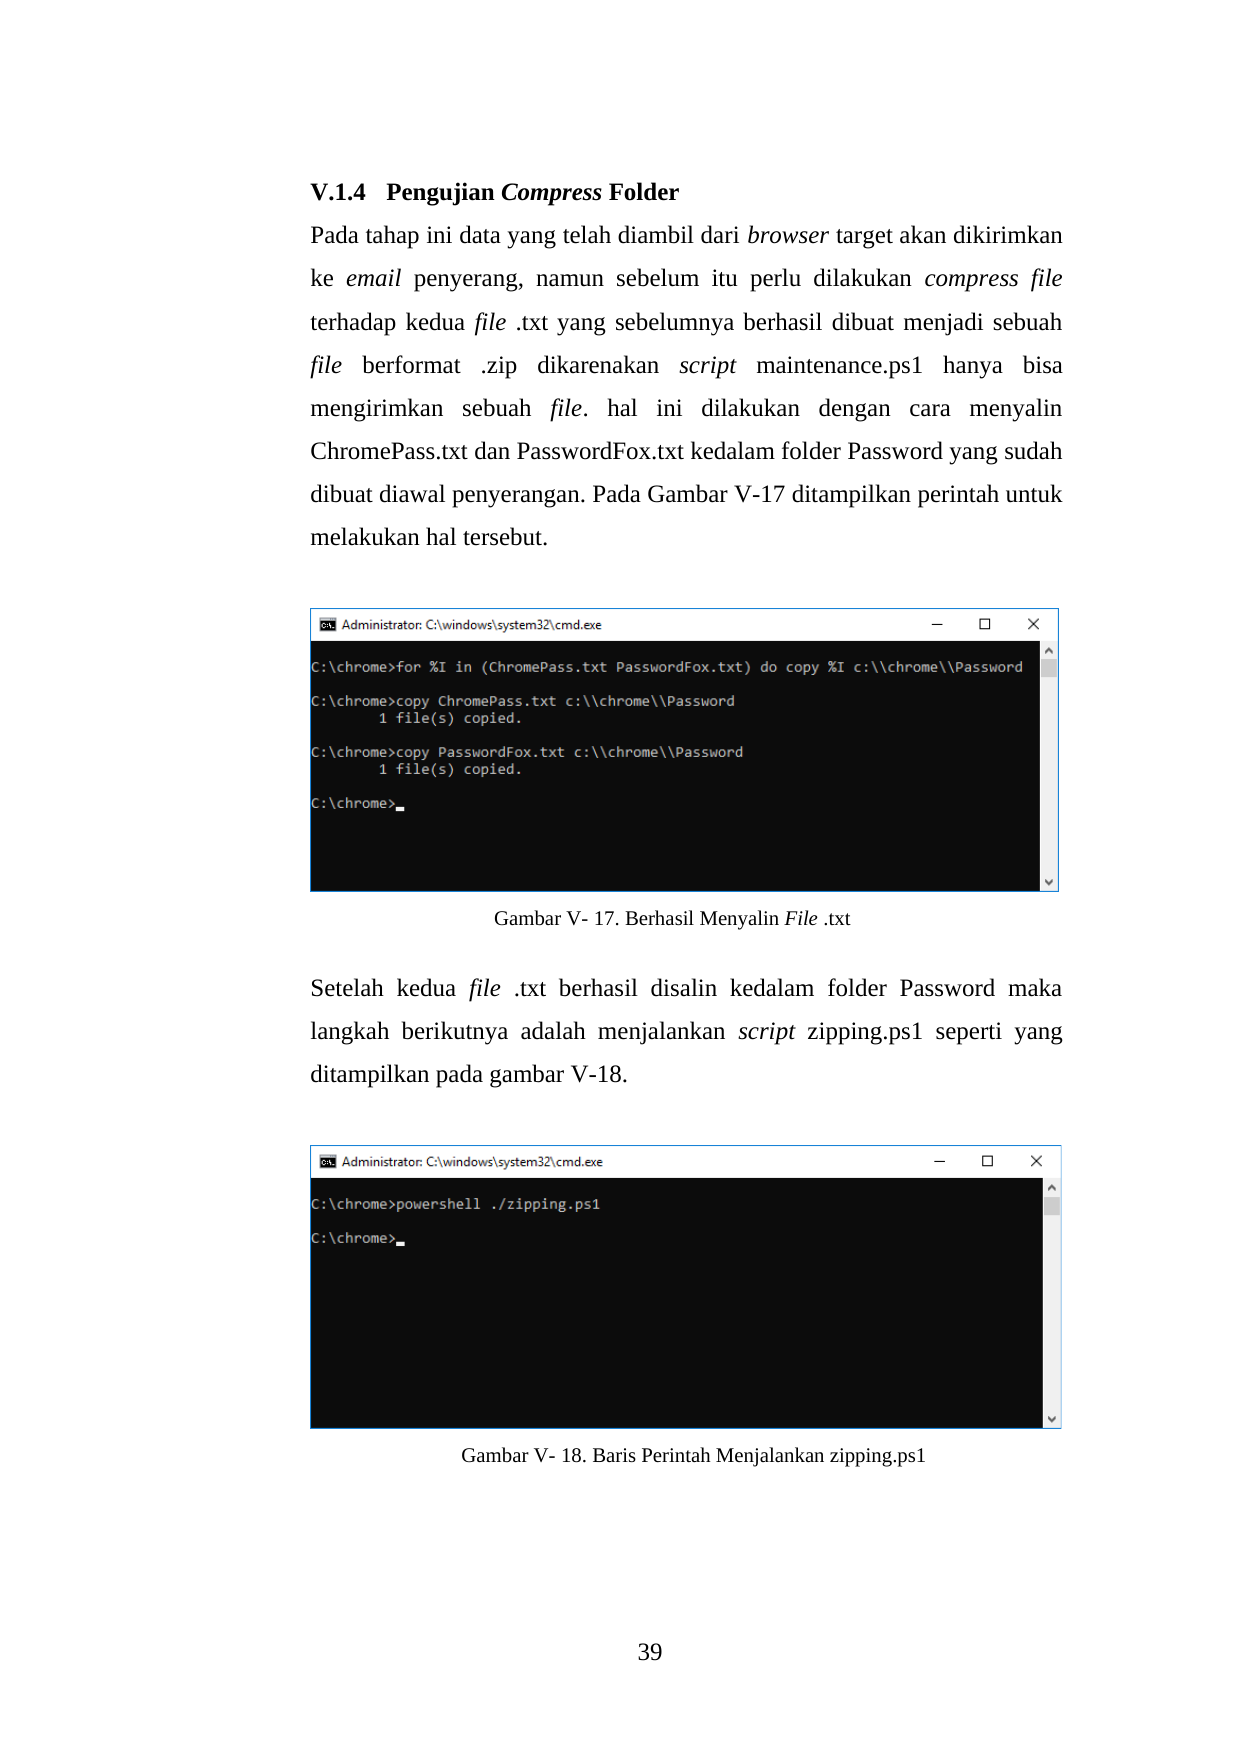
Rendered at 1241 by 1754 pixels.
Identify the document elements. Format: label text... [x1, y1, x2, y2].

text Setelah kedua file .txt berhasil disalin kedalam folder Password maka langkah berikutnya adalah menjalankan script zipping.ps1 seperti yang ditampilkan pada gambar V-18. [310, 973, 1063, 1088]
picture [310, 1145, 1062, 1429]
text Gambar V- 17. Berhasil Menyalin File .txt [236, 906, 1063, 930]
text Gambar V- 18. Baris Perintah Menjalankan zipping.ps1 [386, 1443, 1063, 1467]
list Pada tahap ini data yang telah diambil dari browser target akan dikirimkan ke email penyerang, namun sebelum itu perlu dilakukan compress file terhadap kedua file .txt yang sebelumnya berhasil dibuat menjadi sebuah file berformat .zip dikarenakan script maintenance.ps1 hanya bisa mengirimkan sebuah file. hal ini dilakukan dengan cara menyalin ChromePass.txt dan PasswordFox.txt kedalam folder Password yang sudah dibuat diawal penyerangan. Pada Gambar V-17 ditampilkan perintah untuk melakukan hal tersebut. [310, 220, 1063, 551]
subtitle Pengujian Compress Folder [310, 177, 1063, 206]
picture [310, 608, 1059, 892]
